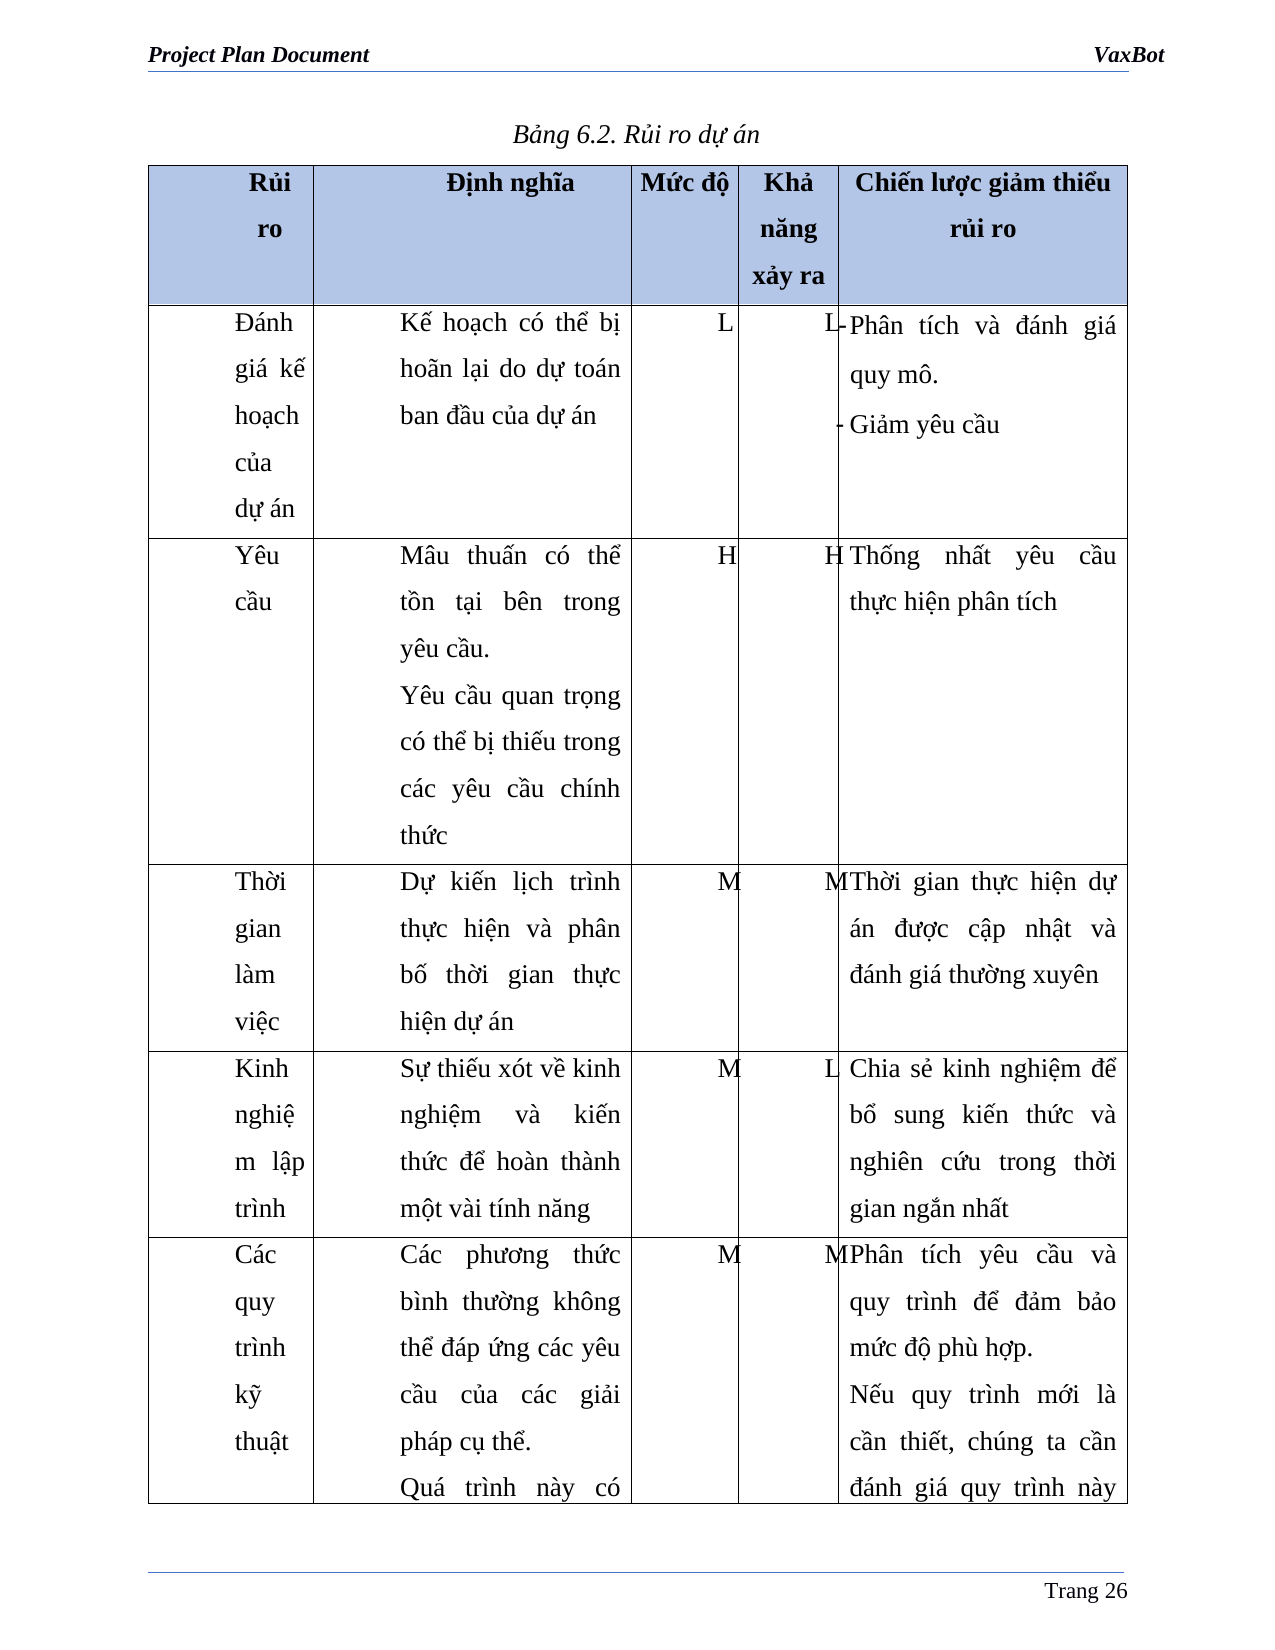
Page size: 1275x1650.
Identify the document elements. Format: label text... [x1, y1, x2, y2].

table_header Mức độ [632, 166, 738, 304]
table_cell Chia sẻ kinh nghiệm để bổ sung kiến thức và nghiên cứu trong thời gian ngắn nhất [839, 1052, 1127, 1237]
table_cell Thống nhất yêu cầu thực hiện phân tích [839, 539, 1127, 864]
table_cell M [739, 865, 838, 1051]
table_cell Kinh nghiệm lập trình [149, 1052, 313, 1237]
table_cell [314, 1238, 631, 1503]
table_cell H [739, 539, 838, 864]
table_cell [839, 1238, 1127, 1503]
list Bảng 6.2. Rủi ro dự án [148, 118, 1127, 149]
table_cell Thời gian làm việc [149, 865, 313, 1051]
table_cell H [632, 539, 738, 864]
table_header Định nghĩa [314, 166, 631, 304]
table_cell L [739, 1052, 838, 1237]
table_cell Yêu cầu [149, 539, 313, 864]
table_cell M [632, 865, 738, 1051]
table_cell L [739, 306, 838, 538]
table_cell M [632, 1238, 738, 1503]
table_cell L [632, 306, 738, 538]
table_header Chiến lược giảm thiểu rủi ro [839, 166, 1127, 304]
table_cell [149, 1238, 313, 1503]
table_cell Thời gian thực hiện dự án được cập nhật và đánh giá thường xuyên [839, 865, 1127, 1051]
table_cell Mâu thuấn có thể tồn tại bên trong yêu cầu. Yêu cầu quan trọng có thể bị thiếu trong các yêu cầu chính thức [314, 539, 631, 864]
table_cell Dự kiến lịch trình thực hiện và phân bố thời gian thực hiện dự án [314, 865, 631, 1051]
table_header Khả năng xảy ra [739, 166, 838, 304]
table_cell Phân tích và đánh giá quy mô. Giảm yêu cầu [839, 306, 1127, 538]
table_cell Đánh giá kế hoạch của dự án [149, 306, 313, 538]
table_cell Sự thiếu xót về kinh nghiệm và kiến thức để hoàn thành một vài tính năng [314, 1052, 631, 1237]
table_cell Kế hoạch có thể bị hoãn lại do dự toán ban đầu của dự án [314, 306, 631, 538]
table_header Rủi ro [149, 166, 313, 304]
table_cell M [632, 1052, 738, 1237]
table_cell M [739, 1238, 838, 1503]
